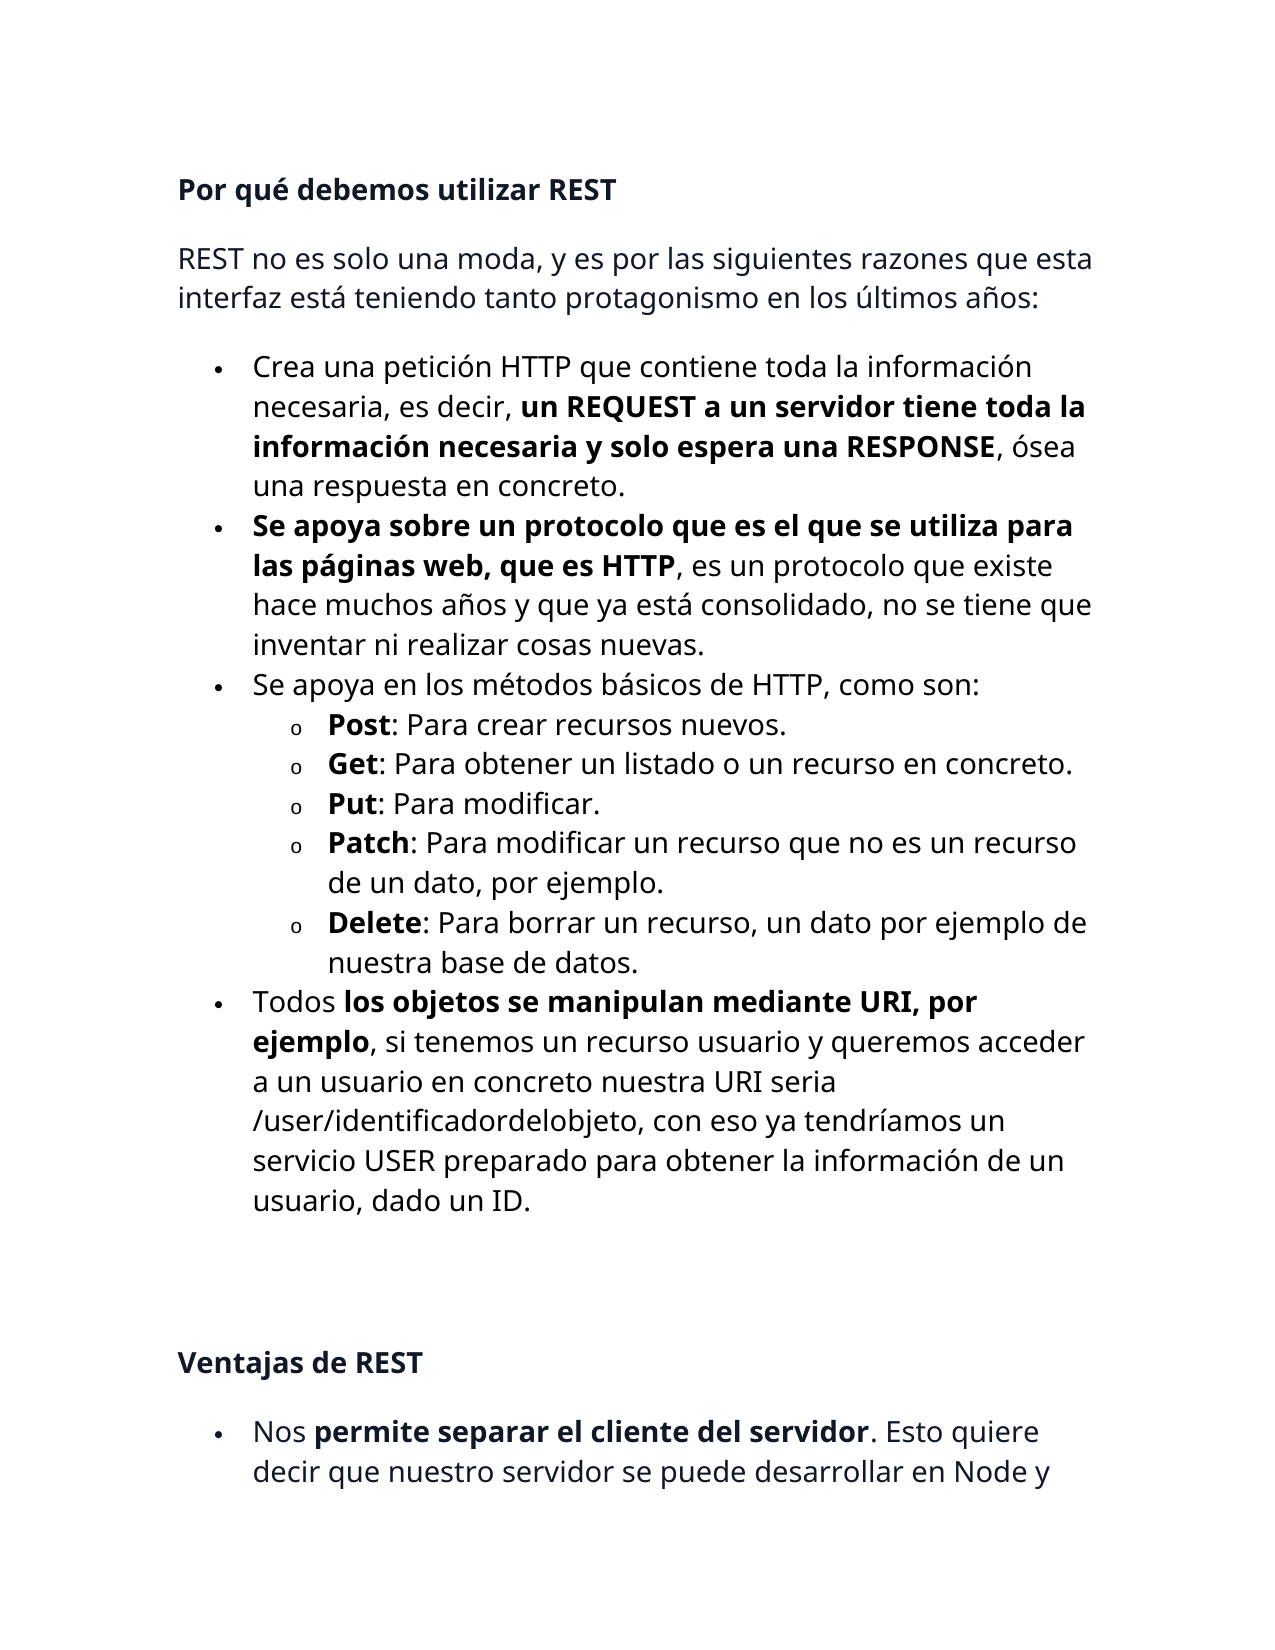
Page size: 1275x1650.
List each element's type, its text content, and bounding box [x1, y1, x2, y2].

text REST no es solo una moda, y es por las siguientes razones que esta interfaz está teniendo tanto protagonismo en los últimos años: [177, 238, 1098, 317]
list Todos los objetos se manipulan mediante URI, por ejemplo, si tenemos un recurso usuario y queremos acceder a un usuario en concreto nuestra URI seria /user/identificadordelobjeto, con eso ya tendríamos un servicio USER preparado para obtener la información de un usuario, dado un ID. [215, 982, 1098, 1220]
list Put: Para modificar. [290, 783, 1098, 823]
list Se apoya en los métodos básicos de HTTP, como son: [215, 664, 1098, 704]
list Post: Para crear recursos nuevos. [290, 704, 1098, 743]
list Patch: Para modificar un recurso que no es un recurso de un dato, por ejemplo. [290, 823, 1098, 902]
list Delete: Para borrar un recurso, un dato por ejemplo de nuestra base de datos. [290, 902, 1098, 982]
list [215, 1411, 1098, 1491]
subtitle Ventajas de REST [177, 1321, 1098, 1382]
list Se apoya sobre un protocolo que es el que se utiliza para las páginas web, que es HTTP, es un protocolo que existe hace muchos años y que ya está consolidado, no se tiene que inventar ni realizar cosas nuevas. [215, 505, 1098, 664]
list Crea una petición HTTP que contiene toda la información necesaria, es decir, un REQUEST a un servidor tiene toda la información necesaria y solo espera una RESPONSE, ósea una respuesta en concreto. [215, 347, 1098, 505]
list Get: Para obtener un listado o un recurso en concreto. [290, 743, 1098, 783]
text Por qué debemos utilizar REST [177, 148, 1098, 209]
